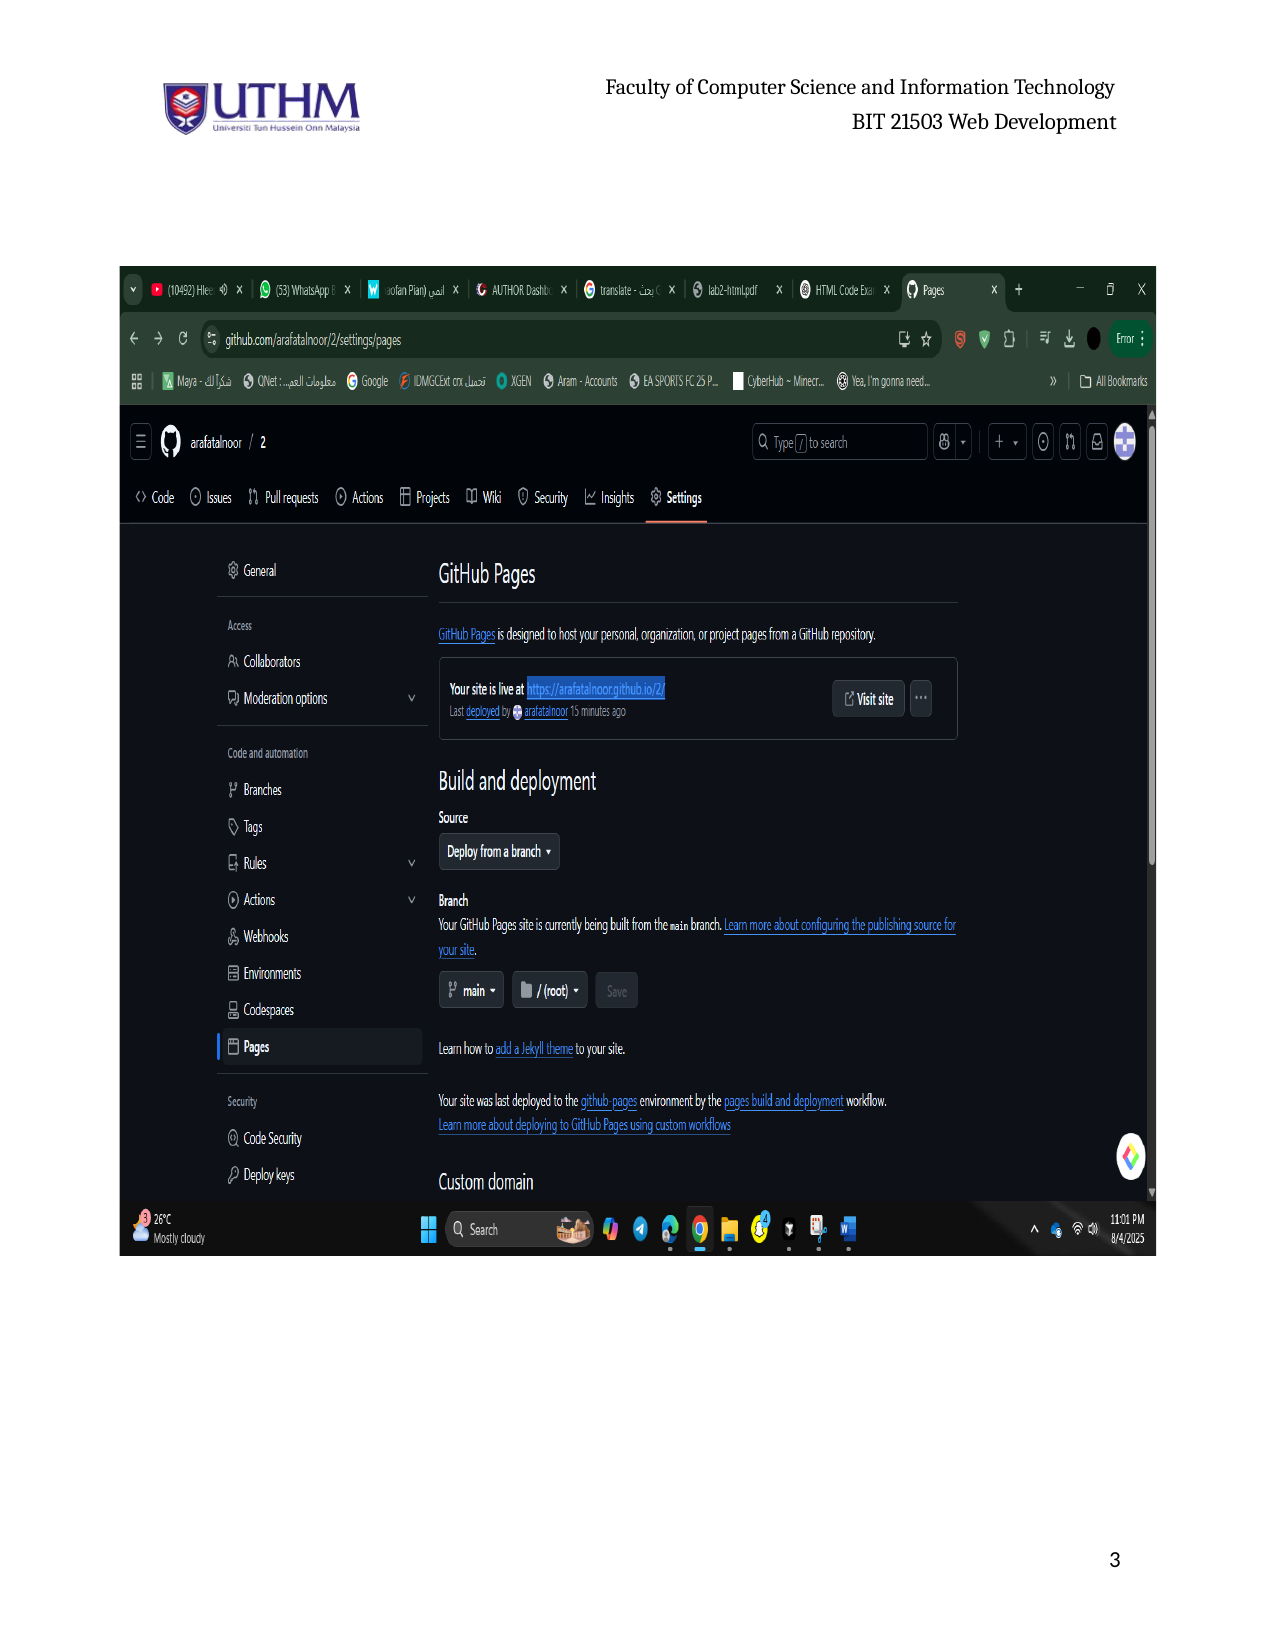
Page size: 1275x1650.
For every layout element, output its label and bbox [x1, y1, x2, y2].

picture [161, 75, 362, 139]
picture [119, 266, 1157, 1256]
